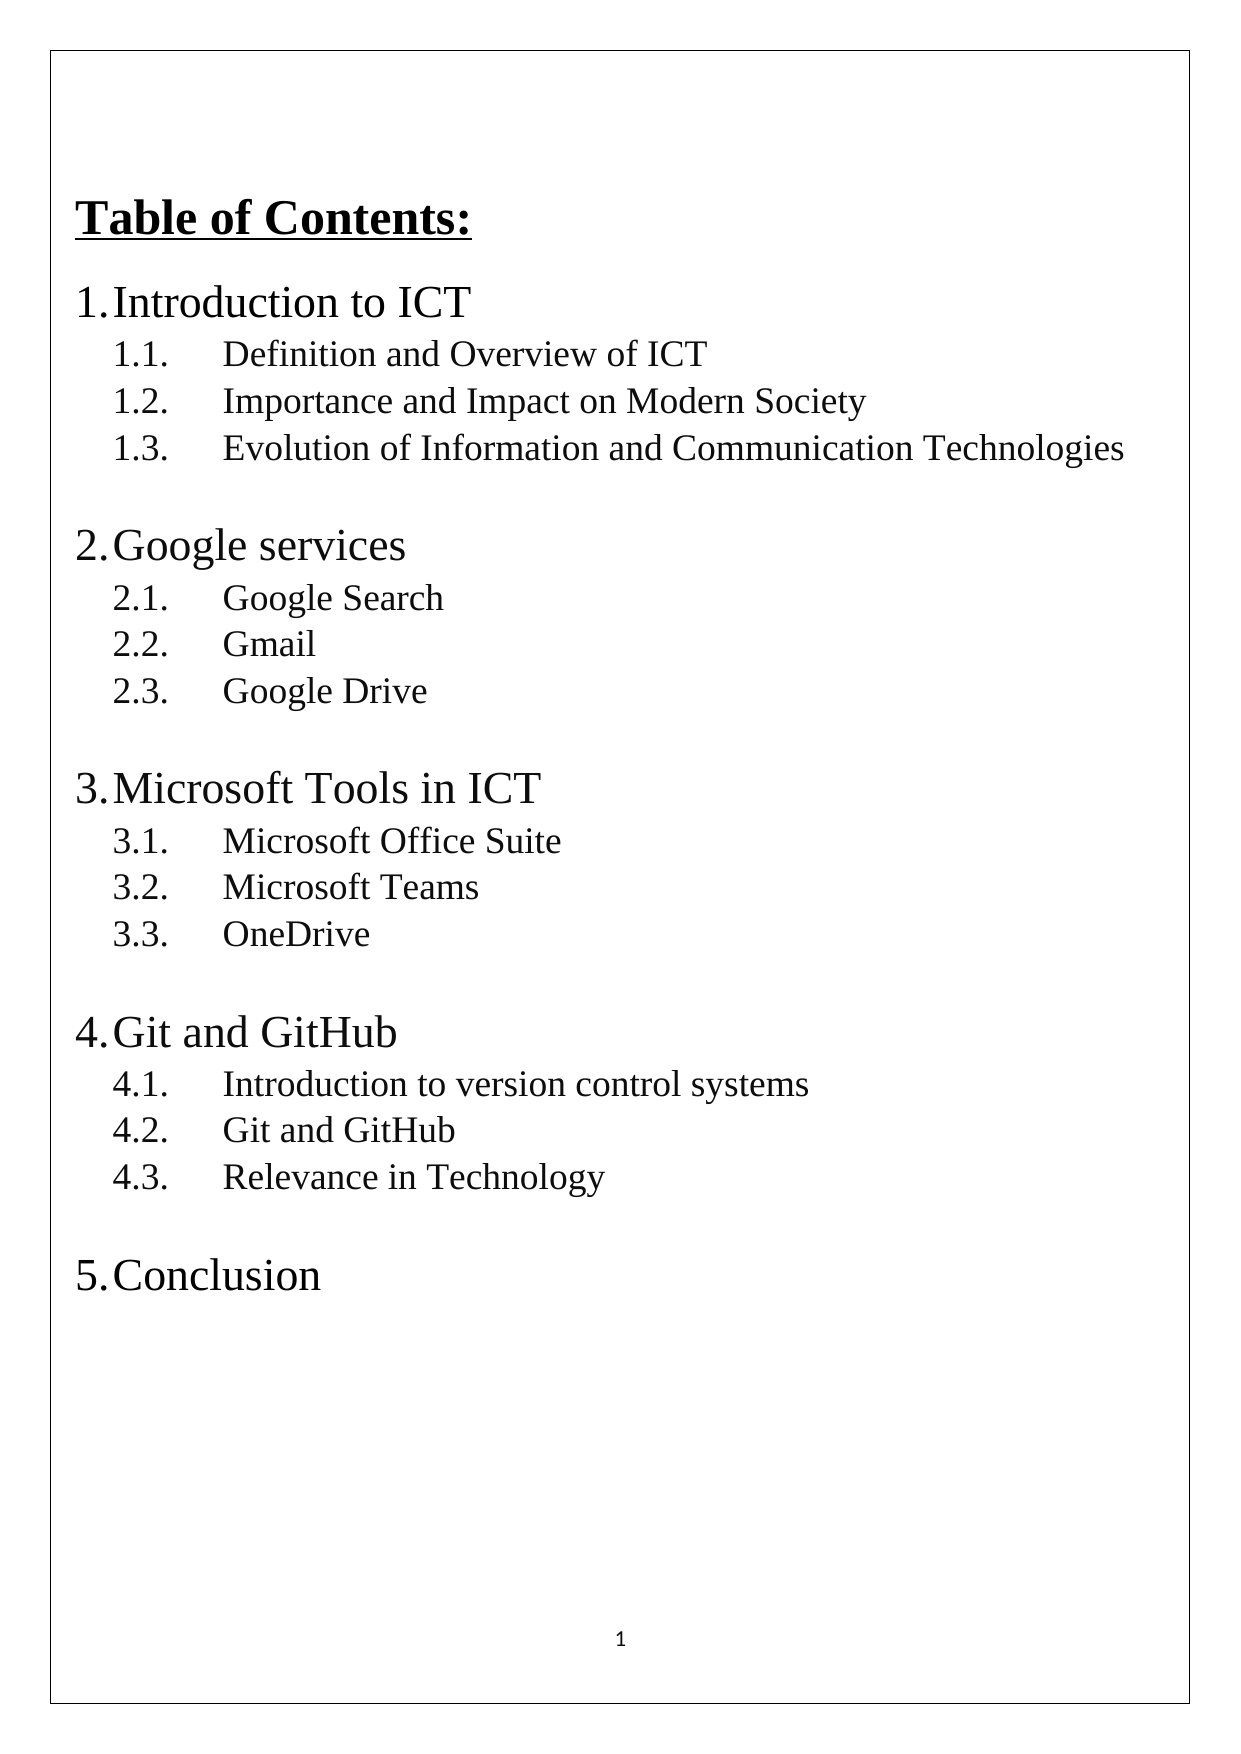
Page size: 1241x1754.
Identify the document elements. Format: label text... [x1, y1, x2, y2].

list Google Search [112, 575, 1165, 618]
list Introduction to version control systems [112, 1061, 1165, 1104]
list Evolution of Information and Communication Technologies [112, 425, 1165, 468]
list Git and GitHub [75, 1004, 1165, 1057]
list Definition and Overview of ICT [112, 332, 1165, 375]
list Relevance in Technology [112, 1154, 1165, 1197]
list Google Drive [112, 668, 1165, 711]
list Importance and Impact on Modern Society [112, 378, 1165, 421]
list OneDrive [112, 911, 1165, 954]
list Google services [75, 518, 1165, 571]
list Gmail [112, 621, 1165, 664]
list Microsoft Tools in ICT [75, 761, 1165, 814]
text Table of Contents: [75, 155, 1165, 245]
list Microsoft Teams [112, 864, 1165, 908]
list Git and GitHub [112, 1108, 1165, 1151]
list Conclusion [75, 1247, 1165, 1300]
list Introduction to ICT [75, 275, 1165, 328]
list Microsoft Office Suite [112, 818, 1165, 861]
